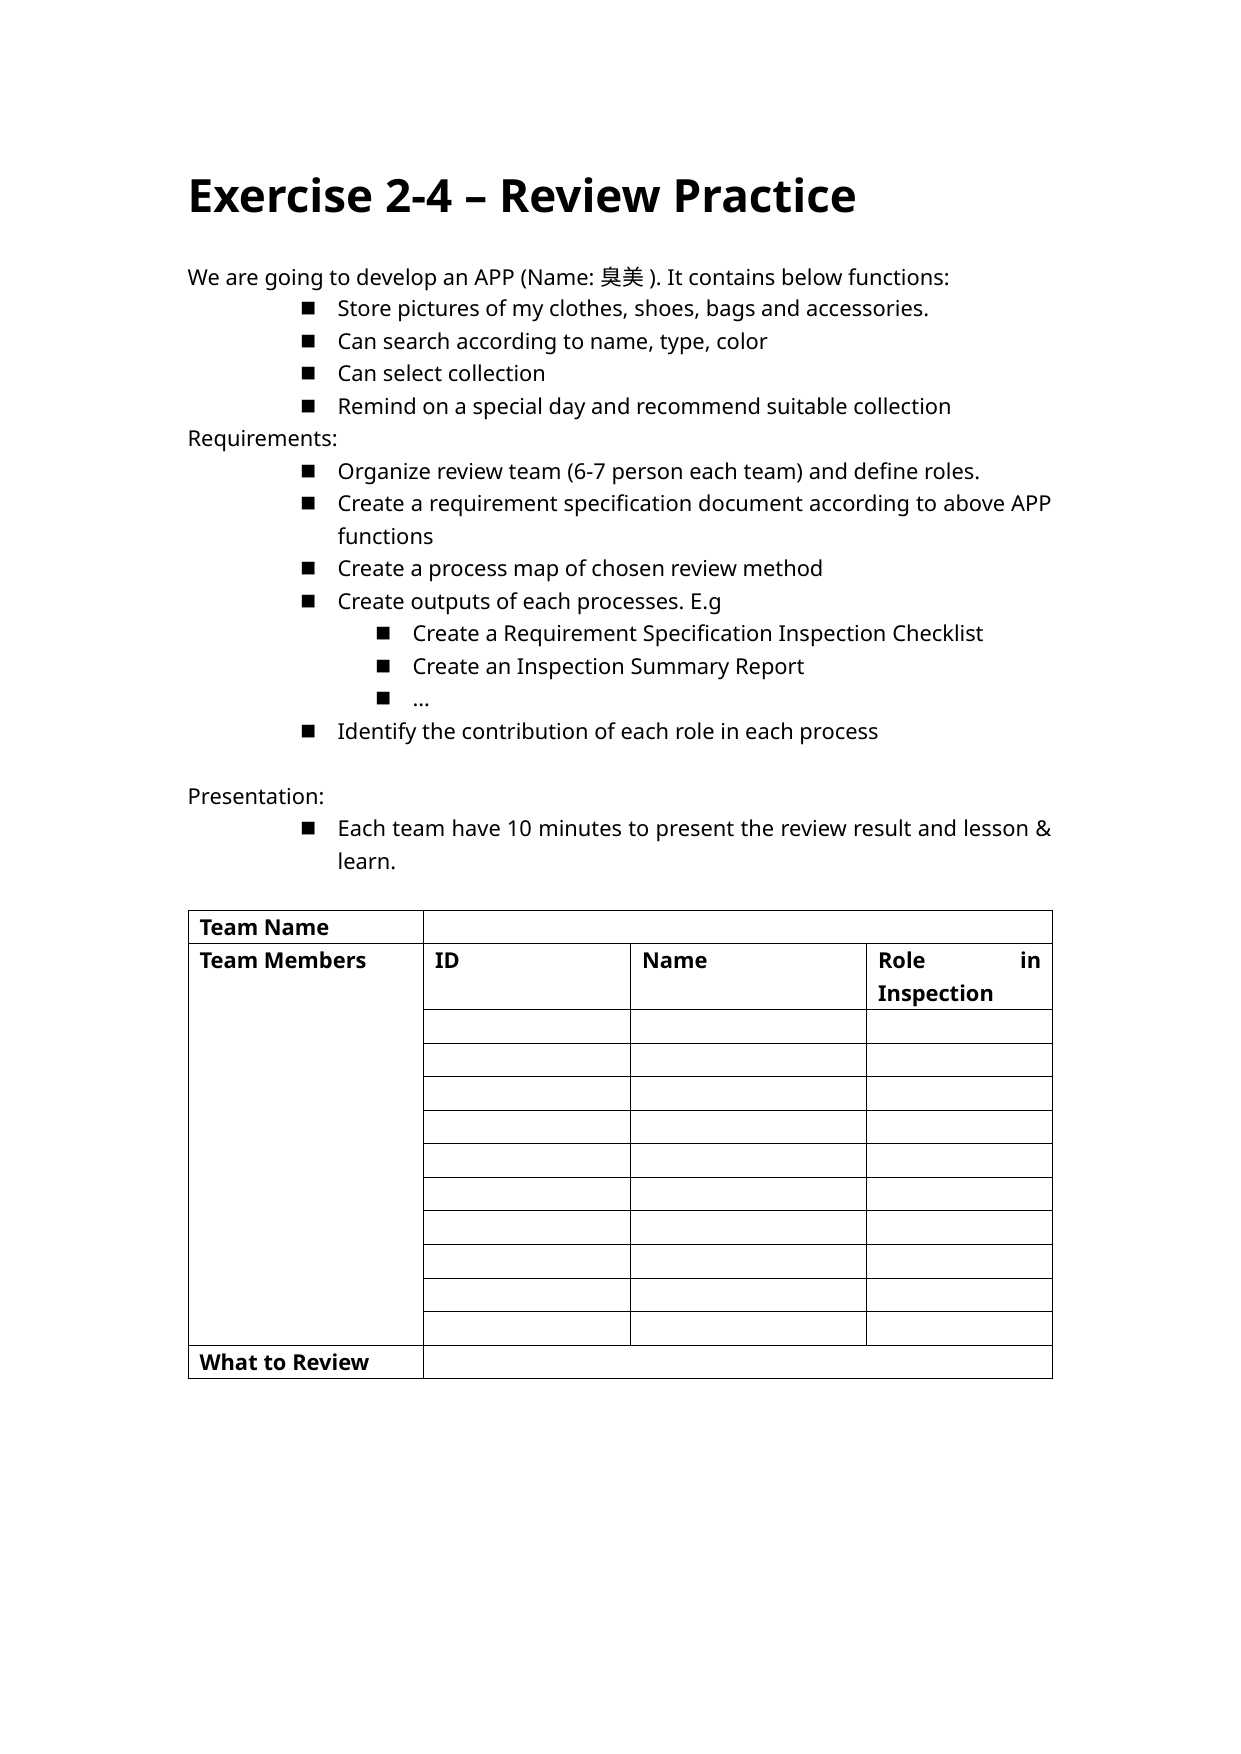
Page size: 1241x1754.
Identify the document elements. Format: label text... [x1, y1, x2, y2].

table_cell [424, 1010, 630, 1043]
list Organize review team (6-7 person each team) and define roles. [300, 454, 1053, 487]
list Store pictures of my clothes, shoes, bags and accessories. [300, 292, 1053, 324]
list Remind on a special day and recommend suitable collection [300, 389, 1053, 422]
table_cell ID [424, 944, 630, 1009]
list Create a process map of chosen review method [300, 552, 1053, 584]
table_cell [424, 1211, 630, 1244]
table_cell [867, 1144, 1052, 1177]
table_cell What to Review [189, 1346, 423, 1378]
table_cell [867, 1245, 1052, 1277]
table_cell [424, 1044, 630, 1076]
table_cell [424, 1077, 630, 1110]
table_cell [424, 1312, 630, 1344]
table_cell [867, 1178, 1052, 1210]
list Create a Requirement Specification Inspection Checklist [375, 617, 1053, 649]
list Can select collection [300, 357, 1053, 389]
table_cell [867, 1111, 1052, 1143]
text Presentation: [187, 779, 1053, 812]
table_cell [867, 1279, 1052, 1311]
text We are going to develop an APP (Name: 臭美 ). It contains below functions: [187, 259, 1053, 292]
table_cell Team Members [189, 944, 423, 1344]
table_cell [867, 1077, 1052, 1110]
table_cell [631, 1111, 866, 1143]
list … [375, 682, 1053, 714]
table_cell [424, 1245, 630, 1277]
table_cell [867, 1312, 1052, 1344]
list Can search according to name, type, color [300, 324, 1053, 357]
table_cell [424, 1279, 630, 1311]
list Create outputs of each processes. E.g [300, 584, 1053, 617]
table_cell Name [631, 944, 866, 1009]
table_cell [424, 1144, 630, 1177]
text Requirements: [187, 422, 1053, 454]
table_cell [631, 1279, 866, 1311]
text Exercise 2-4 – Review Practice [187, 162, 1053, 227]
table_cell [867, 1010, 1052, 1043]
table_cell [867, 1211, 1052, 1244]
list Each team have 10 minutes to present the review result and lesson & learn. [300, 812, 1053, 877]
table_header Team Name [189, 911, 423, 943]
table_cell [424, 1346, 1052, 1378]
table_header [424, 911, 1052, 943]
table_cell [631, 1312, 866, 1344]
table_cell [631, 1044, 866, 1076]
table_cell [631, 1211, 866, 1244]
table_cell [631, 1010, 866, 1043]
table_cell [631, 1245, 866, 1277]
table_cell [631, 1178, 866, 1210]
table_cell [631, 1077, 866, 1110]
table_cell [631, 1144, 866, 1177]
table_cell [424, 1111, 630, 1143]
list Create a requirement specification document according to above APP functions [300, 487, 1053, 552]
list Identify the contribution of each role in each process [300, 714, 1053, 747]
list Create an Inspection Summary Report [375, 649, 1053, 682]
table_cell [867, 1044, 1052, 1076]
table_cell Role in Inspection [867, 944, 1052, 1009]
table_cell [424, 1178, 630, 1210]
